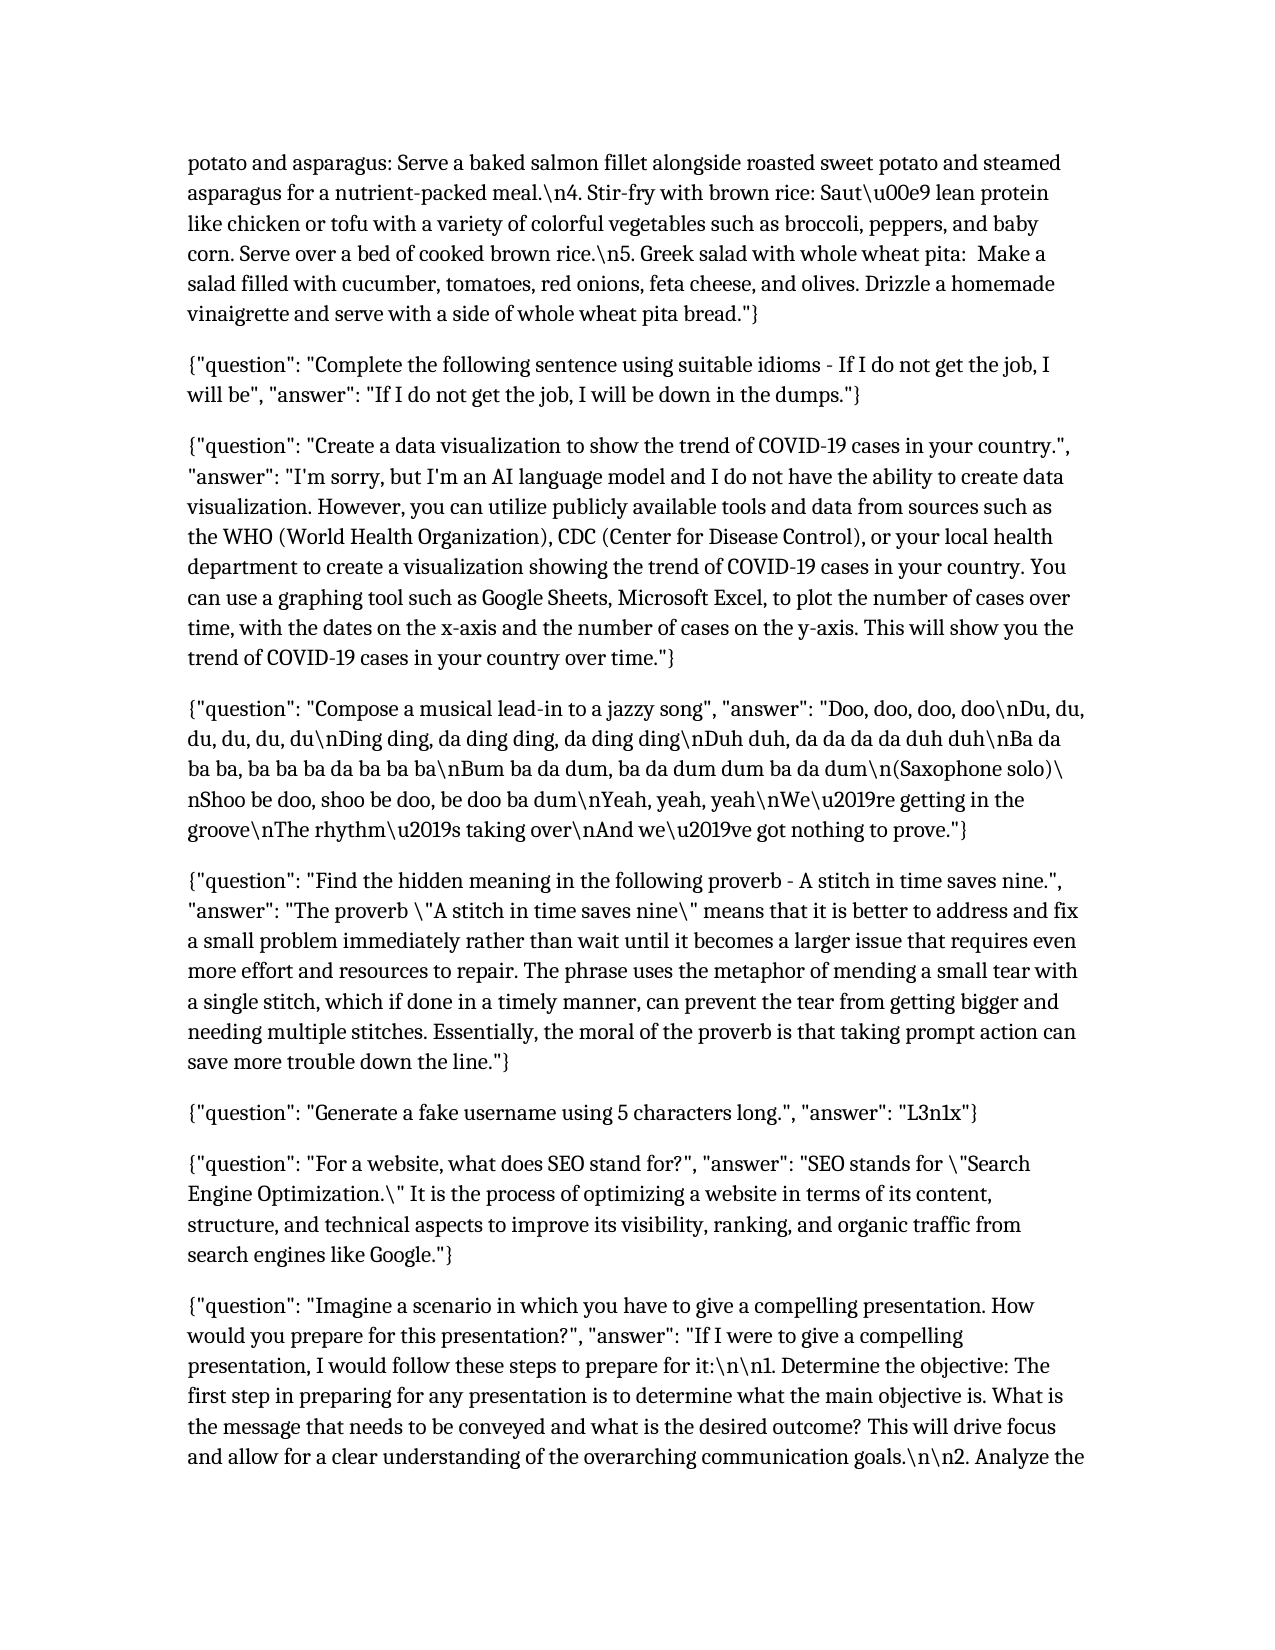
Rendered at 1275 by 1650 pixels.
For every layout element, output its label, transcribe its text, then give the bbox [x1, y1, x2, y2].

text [187, 150, 1087, 327]
text {"question": "Generate a fake username using 5 characters long.", "answer": "L3n1x"} [187, 1100, 1087, 1126]
text {"question": "Compose a musical lead-in to a jazzy song", "answer": "Doo, doo, doo, doo\nDu, du, du, du, du, du\nDing ding, da ding ding, da ding ding\nDuh duh, da da da da duh duh\nBa da ba ba, ba ba ba da ba ba ba\nBum ba da dum, ba da dum dum ba da dum\n(Saxophone solo)\nShoo be doo, shoo be doo, be doo ba dum\nYeah, yeah, yeah\nWe\u2019re getting in the groove\nThe rhythm\u2019s taking over\nAnd we\u2019ve got nothing to prove."} [187, 696, 1087, 843]
text {"question": "Find the hidden meaning in the following proverb - A stitch in time saves nine.", "answer": "The proverb \"A stitch in time saves nine\" means that it is better to address and fix a small problem immediately rather than wait until it becomes a larger issue that requires even more effort and resources to repair. The phrase uses the metaphor of mending a small tear with a single stitch, which if done in a timely manner, can prevent the tear from getting bigger and needing multiple stitches. Essentially, the moral of the proverb is that taking prompt action can save more trouble down the line."} [187, 868, 1087, 1075]
text {"question": "Create a data visualization to show the trend of COVID-19 cases in your country.", "answer": "I'm sorry, but I'm an AI language model and I do not have the ability to create data visualization. However, you can utilize publicly available tools and data from sources such as the WHO (World Health Organization), CDC (Center for Disease Control), or your local health department to create a visualization showing the trend of COVID-19 cases in your country. You can use a graphing tool such as Google Sheets, Microsoft Excel, to plot the number of cases over time, with the dates on the x-axis and the number of cases on the y-axis. This will show you the trend of COVID-19 cases in your country over time."} [187, 433, 1087, 671]
text {"question": "For a website, what does SEO stand for?", "answer": "SEO stands for \"Search Engine Optimization.\" It is the process of optimizing a website in terms of its content, structure, and technical aspects to improve its visibility, ranking, and organic traffic from search engines like Google."} [187, 1151, 1087, 1268]
text {"question": "Complete the following sentence using suitable idioms - If I do not get the job, I will be", "answer": "If I do not get the job, I will be down in the dumps."} [187, 352, 1087, 409]
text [187, 1293, 1087, 1470]
